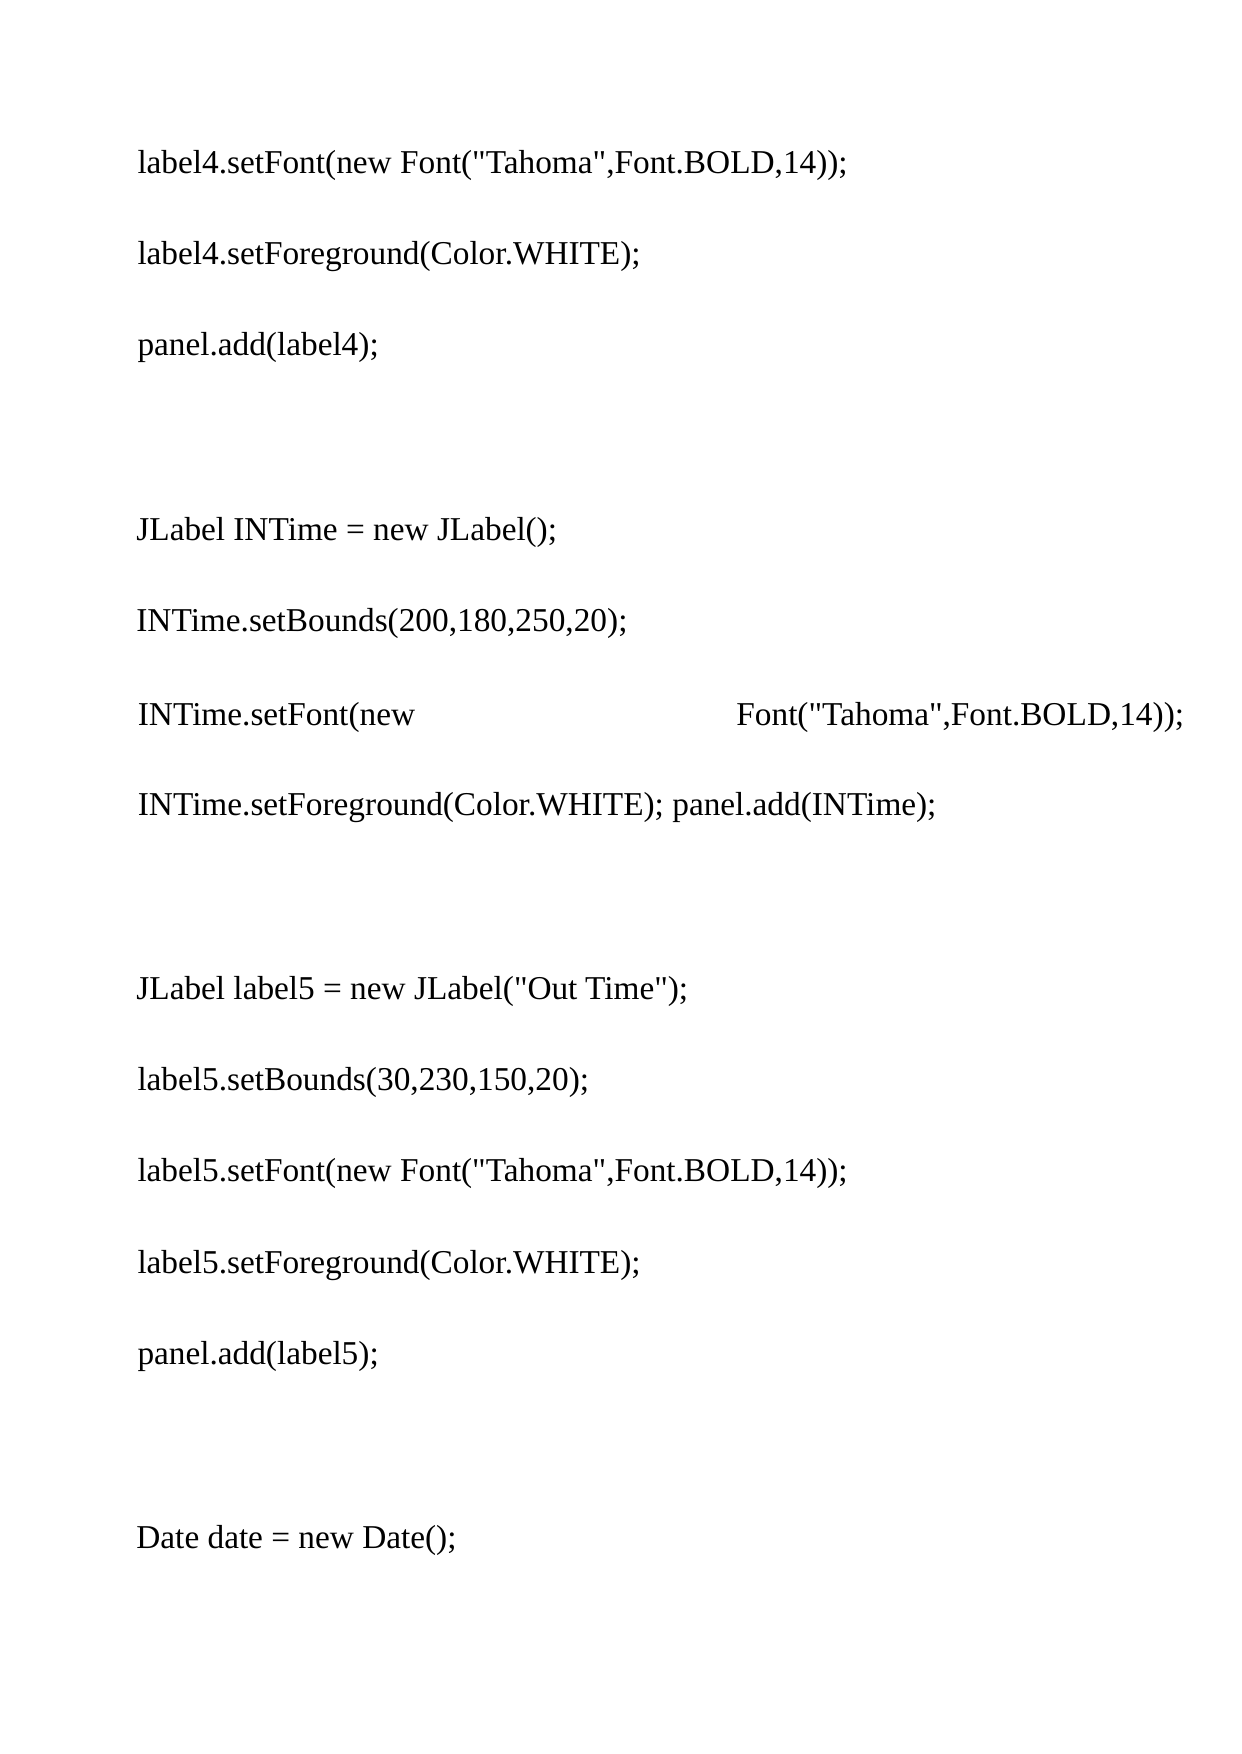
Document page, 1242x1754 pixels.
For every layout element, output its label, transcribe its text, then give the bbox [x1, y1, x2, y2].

text Date date = new Date(); [136, 1517, 849, 1556]
text INTime.setBounds(200,180,250,20); [136, 600, 849, 638]
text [136, 142, 849, 363]
text JLabel INTime = new JLabel(); [136, 509, 849, 547]
text JLabel label5 = new JLabel("Out Time"); label5.setBounds(30,230,150,20); label5.setFont(new Font("Tahoma",Font.BOLD,14)); label5.setForeground(Color.WHITE); panel.add(label5); [136, 968, 849, 1371]
text INTime.setFont(new Font("Tahoma",Font.BOLD,14)); INTime.setForeground(Color.WHITE); panel.add(INTime); [138, 694, 1184, 822]
